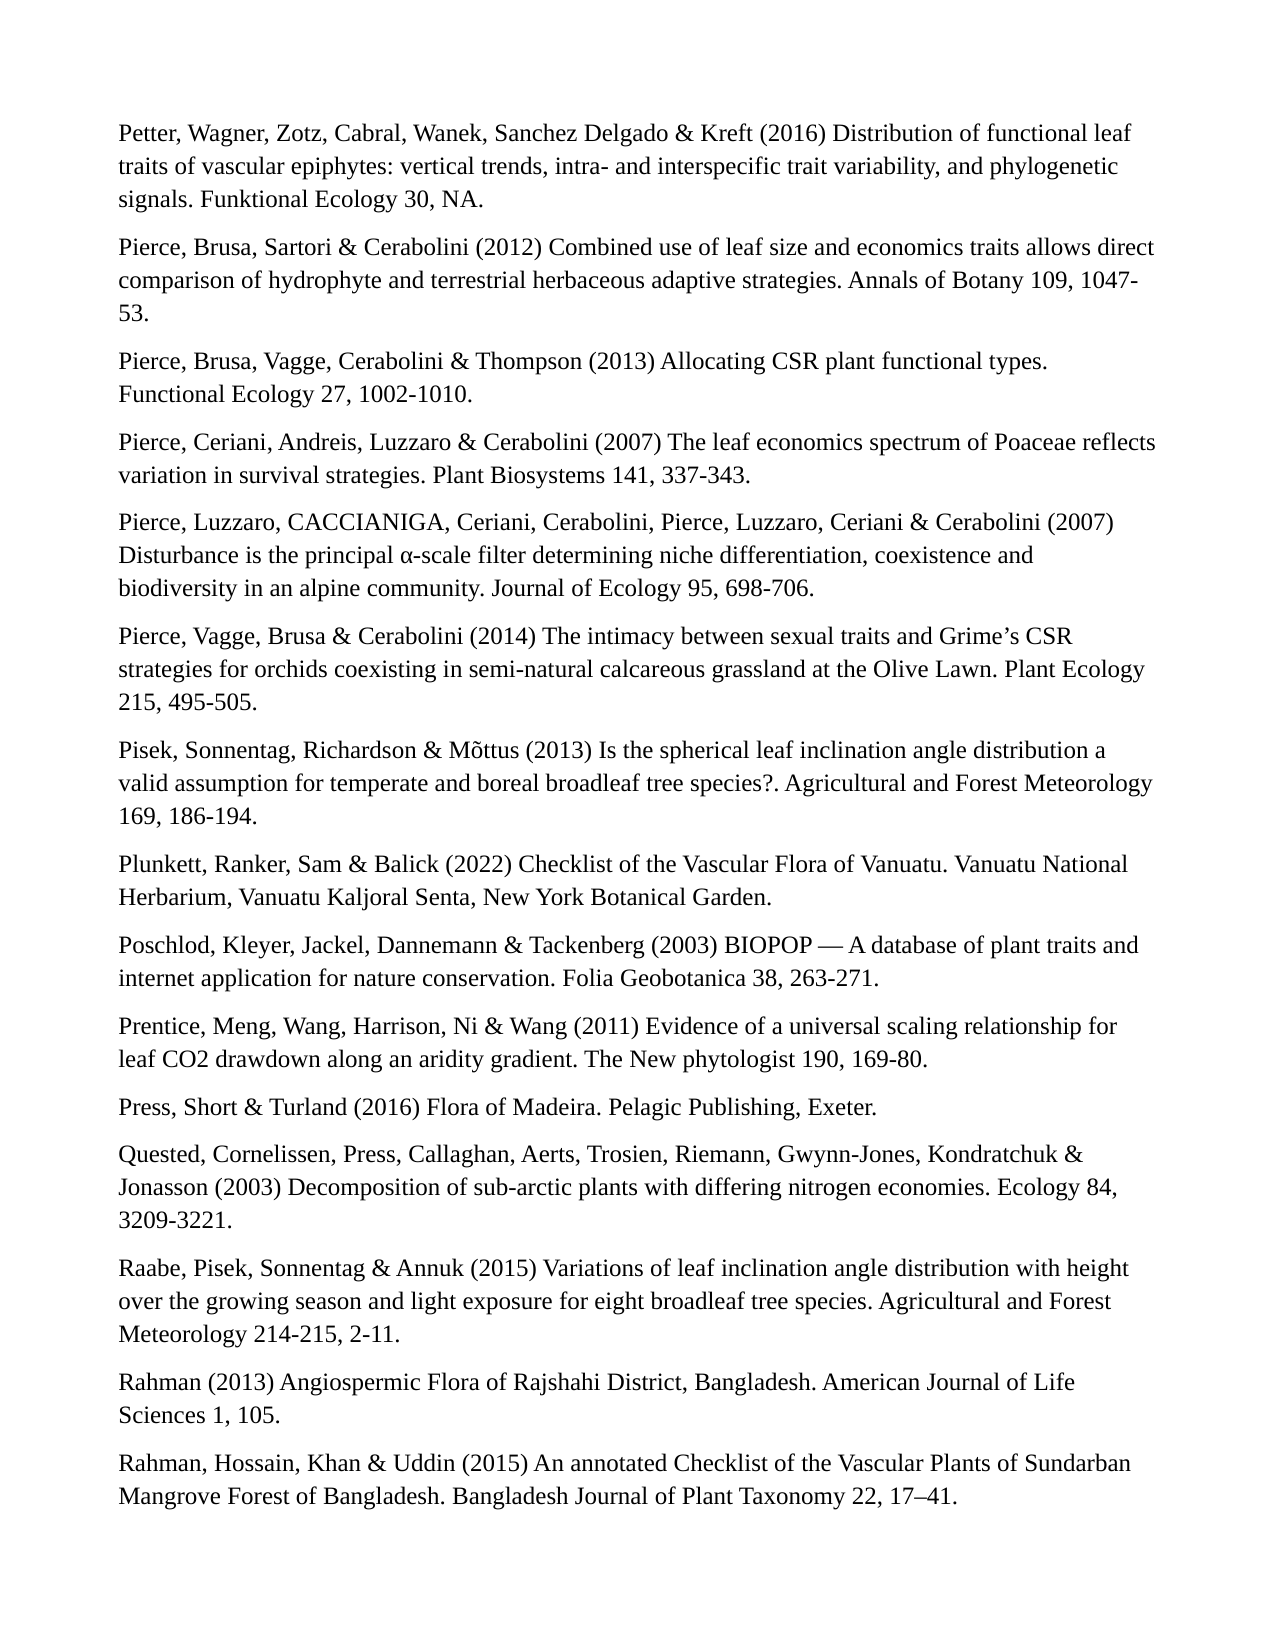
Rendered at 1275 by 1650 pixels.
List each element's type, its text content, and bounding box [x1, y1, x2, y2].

text Press, Short & Turland (2016) Flora of Madeira. Pelagic Publishing, Exeter. [118, 1092, 1157, 1120]
text Pierce, Vagge, Brusa & Cerabolini (2014) The intimacy between sexual traits and Grime’s CSR strategies for orchids coexisting in semi-natural calcareous grassland at the Olive Lawn. Plant Ecology 215, 495-505. [118, 621, 1157, 716]
text Pierce, Brusa, Sartori & Cerabolini (2012) Combined use of leaf size and economics traits allows direct comparison of hydrophyte and terrestrial herbaceous adaptive strategies. Annals of Botany 109, 1047-53. [118, 232, 1157, 327]
text Pierce, Brusa, Vagge, Cerabolini & Thompson (2013) Allocating CSR plant functional types. Functional Ecology 27, 1002-1010. [118, 346, 1157, 408]
text Quested, Cornelissen, Press, Callaghan, Aerts, Trosien, Riemann, Gwynn-Jones, Kondratchuk & Jonasson (2003) Decomposition of sub-arctic plants with differing nitrogen economies. Ecology 84, 3209-3221. [118, 1139, 1157, 1234]
text Raabe, Pisek, Sonnentag & Annuk (2015) Variations of leaf inclination angle distribution with height over the growing season and light exposure for eight broadleaf tree species. Agricultural and Forest Meteorology 214-215, 2-11. [118, 1253, 1157, 1348]
text Pierce, Luzzaro, CACCIANIGA, Ceriani, Cerabolini, Pierce, Luzzaro, Ceriani & Cerabolini (2007) Disturbance is the principal α-scale filter determining niche differentiation, coexistence and biodiversity in an alpine community. Journal of Ecology 95, 698-706. [118, 507, 1157, 602]
text Petter, Wagner, Zotz, Cabral, Wanek, Sanchez Delgado & Kreft (2016) Distribution of functional leaf traits of vascular epiphytes: vertical trends, intra- and interspecific trait variability, and phylogenetic signals. Funktional Ecology 30, NA. [118, 118, 1157, 213]
text Rahman, Hossain, Khan & Uddin (2015) An annotated Checklist of the Vascular Plants of Sundarban Mangrove Forest of Bangladesh. Bangladesh Journal of Plant Taxonomy 22, 17–41. [118, 1448, 1157, 1510]
text Pisek, Sonnentag, Richardson & Mõttus (2013) Is the spherical leaf inclination angle distribution a valid assumption for temperate and boreal broadleaf tree species?. Agricultural and Forest Meteorology 169, 186-194. [118, 735, 1157, 830]
text Plunkett, Ranker, Sam & Balick (2022) Checklist of the Vascular Flora of Vanuatu. Vanuatu National Herbarium, Vanuatu Kaljoral Senta, New York Botanical Garden. [118, 849, 1157, 911]
text Poschlod, Kleyer, Jackel, Dannemann & Tackenberg (2003) BIOPOP — A database of plant traits and internet application for nature conservation. Folia Geobotanica 38, 263-271. [118, 930, 1157, 992]
text Pierce, Ceriani, Andreis, Luzzaro & Cerabolini (2007) The leaf economics spectrum of Poaceae reflects variation in survival strategies. Plant Biosystems 141, 337-343. [118, 427, 1157, 488]
text Rahman (2013) Angiospermic Flora of Rajshahi District, Bangladesh. American Journal of Life Sciences 1, 105. [118, 1367, 1157, 1429]
text Prentice, Meng, Wang, Harrison, Ni & Wang (2011) Evidence of a universal scaling relationship for leaf CO2 drawdown along an aridity gradient. The New phytologist 190, 169-80. [118, 1011, 1157, 1072]
